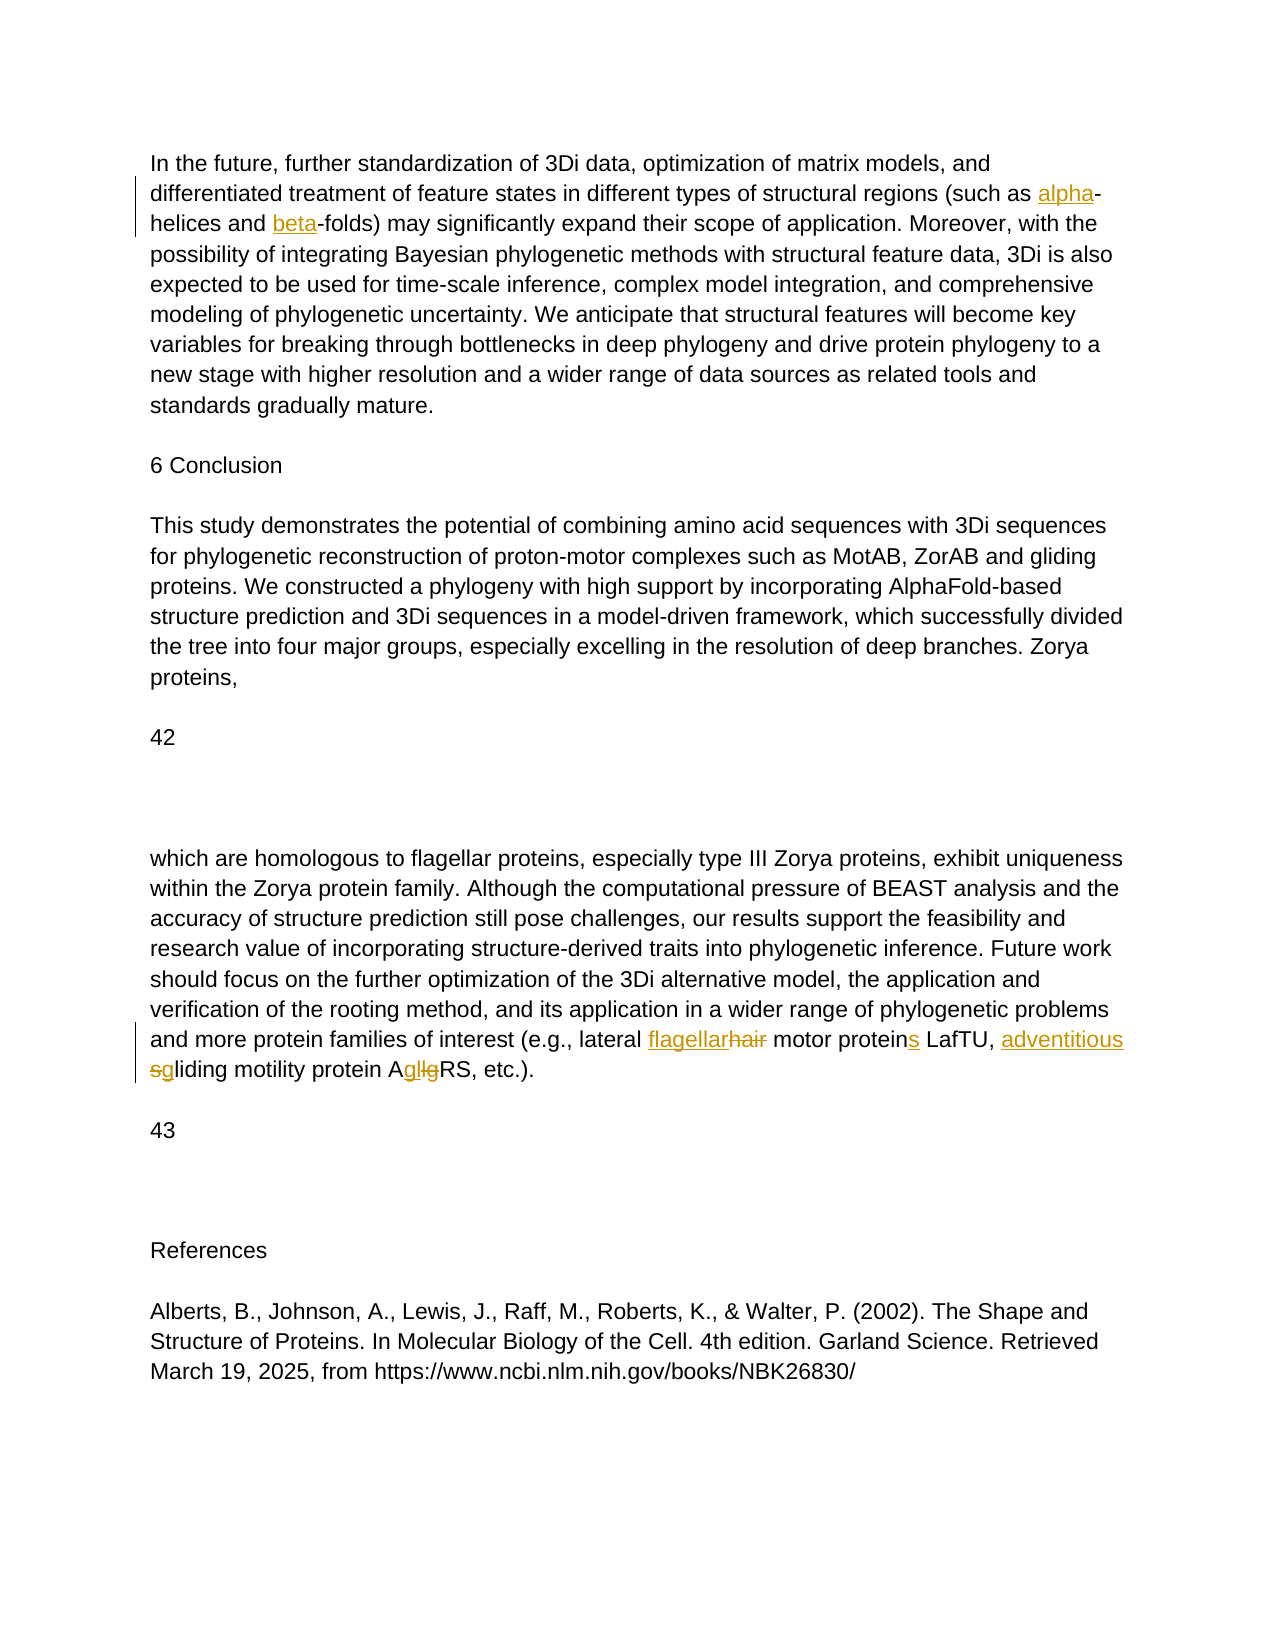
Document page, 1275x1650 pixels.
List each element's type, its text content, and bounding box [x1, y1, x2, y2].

text 43 [150, 1117, 1125, 1143]
text References [150, 1237, 1125, 1264]
text Alberts, B., Johnson, A., Lewis, J., Raff, M., Roberts, K., & Walter, P. (2002). The Shape and Structure of Proteins. In Molecular Biology of the Cell. 4th edition. Garland Science. Retrieved March 19, 2025, from https://www.ncbi.nlm.nih.gov/books/NBK26830/ [150, 1298, 1125, 1385]
text This study demonstrates the potential of combining amino acid sequences with 3Di sequences for phylogenetic reconstruction of proton-motor complexes such as MotAB, ZorAB and gliding proteins. We constructed a phylogeny with high support by incorporating AlphaFold-based structure prediction and 3Di sequences in a model-driven framework, which successfully divided the tree into four major groups, especially excelling in the resolution of deep branches. Zorya proteins, [150, 512, 1125, 690]
text which are homologous to flagellar proteins, especially type III Zorya proteins, exhibit uniqueness within the Zorya protein family. Although the computational pressure of BEAST analysis and the accuracy of structure prediction still pose challenges, our results support the feasibility and research value of incorporating structure-derived traits into phylogenetic inference. Future work should focus on the further optimization of the 3Di alternative model, the application and verification of the rooting method, and its application in a wider range of phylogenetic problems and more protein families of interest (e.g., lateral motor protein LafTU, liding motility protein ARS, etc.). [150, 845, 1125, 1083]
text 42 [150, 724, 1125, 750]
text In the future, further standardization of 3Di data, optimization of matrix models, and differentiated treatment of feature states in different types of structural regions (such as -helices and -folds) may significantly expand their scope of application. Moreover, with the possibility of integrating Bayesian phylogenetic methods with structural feature data, 3Di is also expected to be used for time-scale inference, complex model integration, and comprehensive modeling of phylogenetic uncertainty. We anticipate that structural features will become key variables for breaking through bottlenecks in deep phylogeny and drive protein phylogeny to a new stage with higher resolution and a wider range of data sources as related tools and standards gradually mature. [150, 150, 1125, 418]
text 6 Conclusion [150, 452, 1125, 478]
